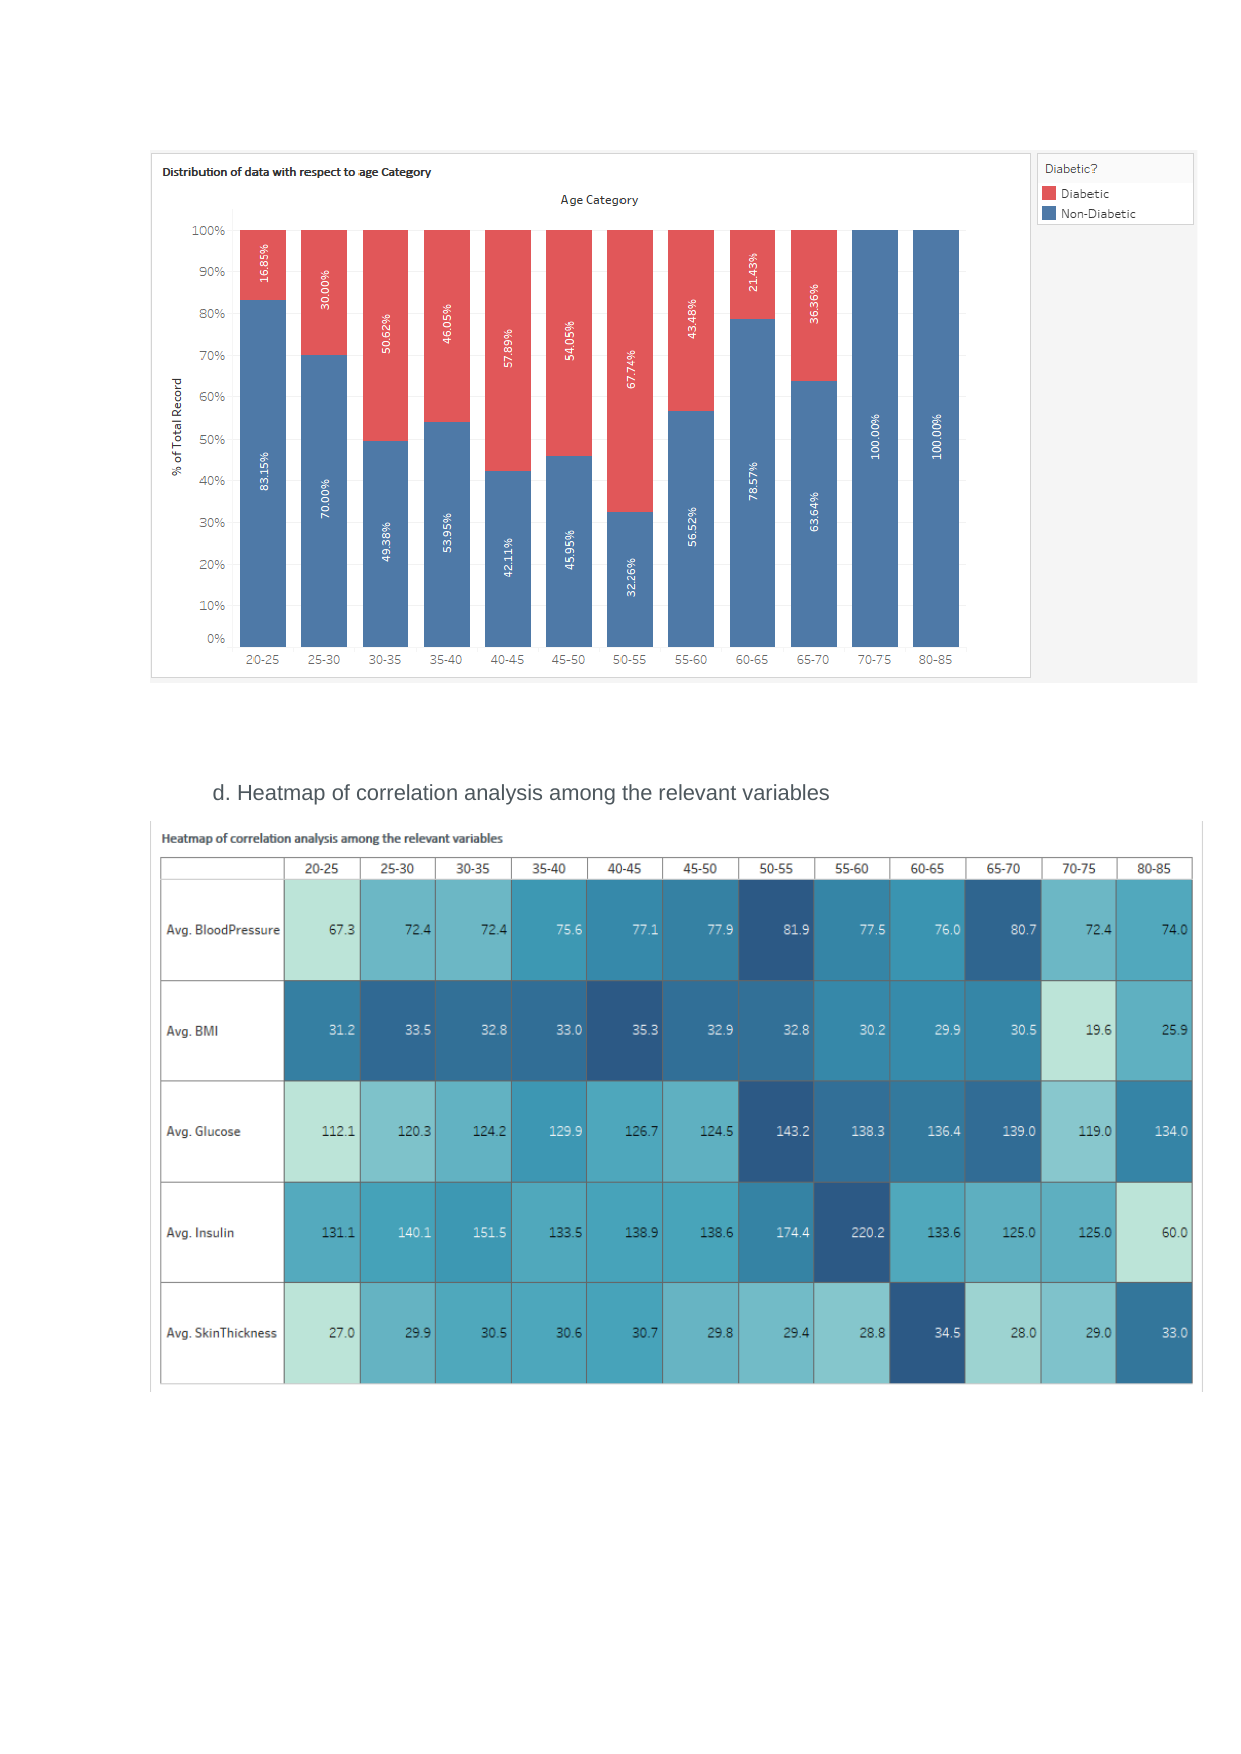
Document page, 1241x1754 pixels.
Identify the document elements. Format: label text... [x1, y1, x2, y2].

picture [150, 821, 1204, 1392]
picture [150, 150, 1198, 683]
text d. Heatmap of correlation analysis among the relevant variables [212, 780, 1090, 805]
